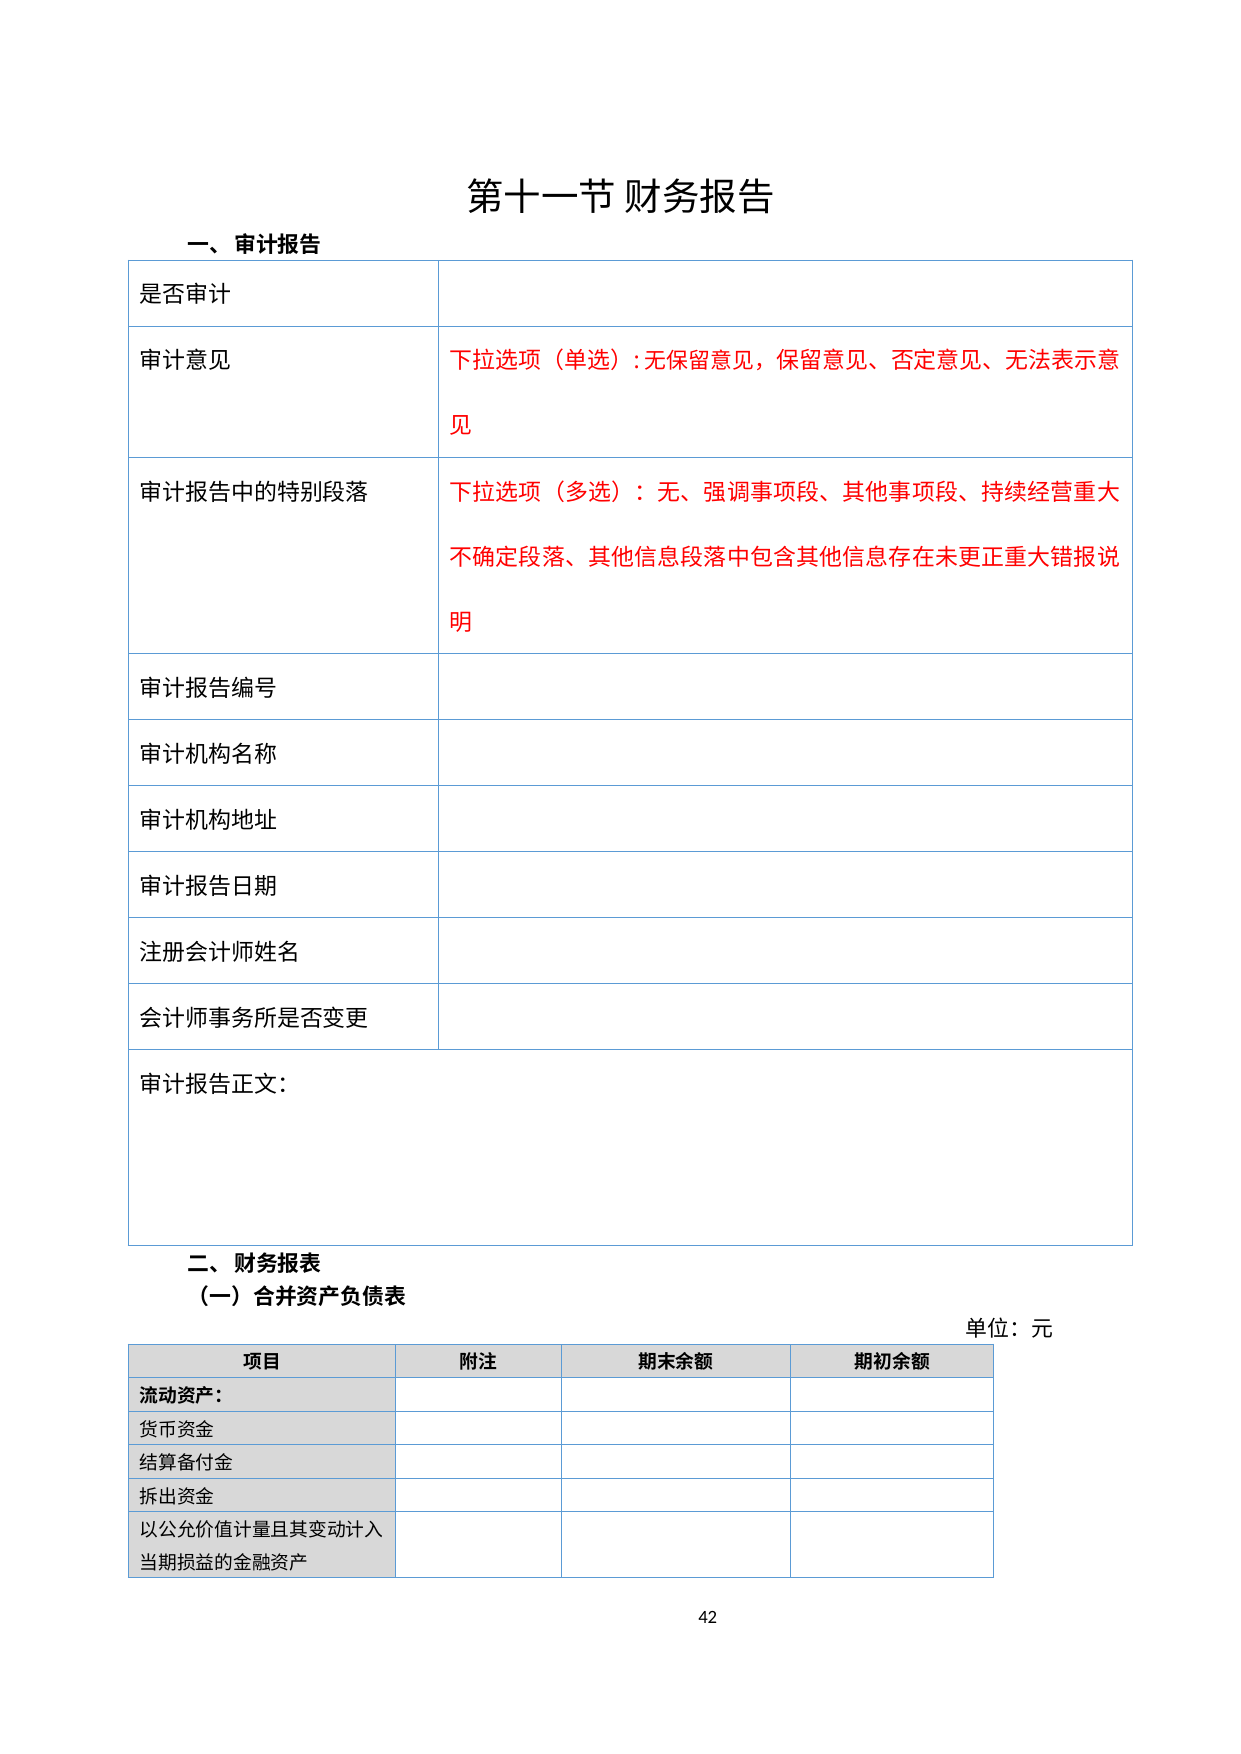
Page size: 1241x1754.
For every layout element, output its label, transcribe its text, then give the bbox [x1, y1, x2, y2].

table_header 期初余额 [791, 1345, 993, 1377]
table_cell [396, 1512, 561, 1577]
table_cell 以公允价值计量且其变动计入当期损益的金融资产 [129, 1512, 395, 1577]
table_cell [396, 1412, 561, 1444]
table_cell [562, 1479, 790, 1511]
table_cell 审计意见 [129, 327, 438, 457]
table_cell [791, 1412, 993, 1444]
table_cell 下拉选项（单选）: 无保留意见，保留意见、否定意见、无法表示意见 [439, 327, 1132, 457]
table_header 是否审计 [129, 261, 438, 326]
table_cell 审计报告编号 [129, 654, 438, 719]
table_cell [791, 1378, 993, 1411]
text （一）合并资产负债表 [187, 1278, 1025, 1311]
text 第十一节 财务报告 [187, 162, 1053, 227]
table_cell 货币资金 [129, 1412, 395, 1444]
table_cell 审计机构名称 [129, 720, 438, 785]
table_header 项目 [129, 1345, 395, 1377]
table_cell 审计机构地址 [129, 786, 438, 851]
table_cell 审计报告日期 [129, 852, 438, 917]
text 单位：元 [187, 1311, 1053, 1343]
table_cell [791, 1479, 993, 1511]
table_cell [562, 1445, 790, 1478]
table_cell [439, 984, 1132, 1049]
table_cell 审计报告中的特别段落 [129, 458, 438, 653]
table_cell 流动资产： [129, 1378, 395, 1411]
table_cell [439, 654, 1132, 719]
table_cell 会计师事务所是否变更 [129, 984, 438, 1049]
table_cell [791, 1512, 993, 1577]
table_cell 拆出资金 [129, 1479, 395, 1511]
table_cell 结算备付金 [129, 1445, 395, 1478]
table_header 期末余额 [562, 1345, 790, 1377]
table_cell [562, 1378, 790, 1411]
table_header [439, 261, 1132, 326]
table_cell [439, 786, 1132, 851]
table_cell [439, 852, 1132, 917]
table_cell [396, 1378, 561, 1411]
list 财务报表 [187, 1246, 1053, 1278]
table_cell [396, 1445, 561, 1478]
table_cell [791, 1445, 993, 1478]
table_cell 注册会计师姓名 [129, 918, 438, 983]
table_cell [439, 720, 1132, 785]
table_cell [439, 918, 1132, 983]
list 审计报告 [187, 227, 1053, 259]
table_cell 下拉选项（多选）：无、强调事项段、其他事项段、持续经营重大不确定段落、其他信息段落中包含其他信息存在未更正重大错报说明 [439, 458, 1132, 653]
table_header 附注 [396, 1345, 561, 1377]
table_cell [562, 1512, 790, 1577]
table_cell [562, 1412, 790, 1444]
table_cell [396, 1479, 561, 1511]
table_cell 审计报告正文： [129, 1050, 1132, 1245]
